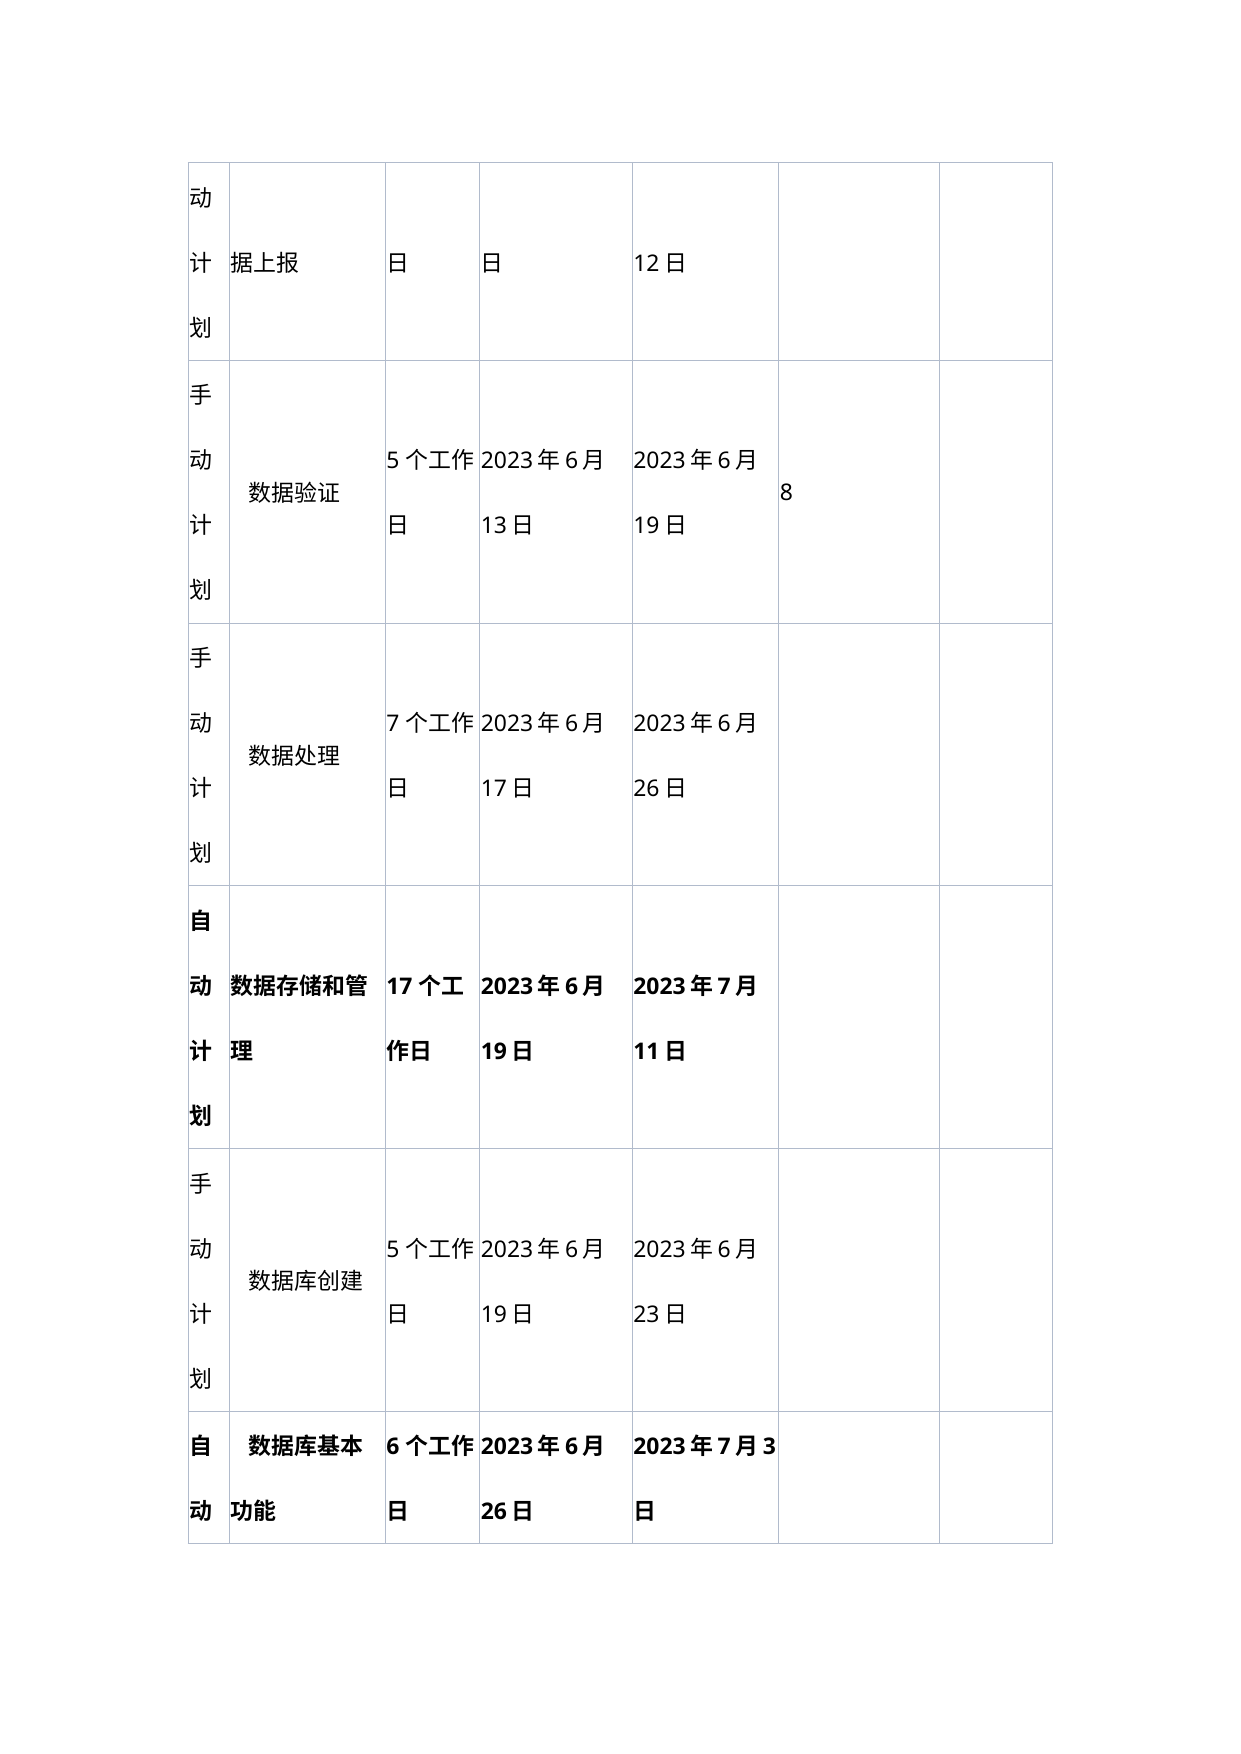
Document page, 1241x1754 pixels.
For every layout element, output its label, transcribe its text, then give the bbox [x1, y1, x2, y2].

table_cell [779, 163, 939, 360]
table_cell [940, 163, 1052, 360]
table_cell 6 个工作日 [386, 1412, 479, 1543]
table_cell 2023年6月12日 [633, 163, 778, 360]
table_cell 自动计划 [189, 886, 229, 1148]
table_cell 2023年6月17日 [480, 624, 632, 885]
table_cell 2023年6月26日 [633, 624, 778, 885]
table_cell 2023年6月23日 [633, 1149, 778, 1411]
table_cell 5 个工作日 [386, 1149, 479, 1411]
table_cell 手动计划 [189, 1149, 229, 1411]
table_cell 2023年6月19日 [480, 1149, 632, 1411]
table_cell 8 [779, 361, 939, 622]
table_cell 数据库基本功能 [230, 1412, 385, 1543]
table_cell [940, 624, 1052, 885]
table_cell 2023年6月6日 [480, 163, 632, 360]
table_cell [940, 361, 1052, 622]
table_cell 数据库创建 [230, 1149, 385, 1411]
table_cell 7 个工作日 [386, 624, 479, 885]
table_cell 手动计划 [189, 163, 229, 360]
table_cell 手动计划 [189, 624, 229, 885]
table_cell [779, 886, 939, 1148]
table_cell 17 个工作日 [386, 886, 479, 1148]
table_cell 手动计划 [189, 361, 229, 622]
table_cell [779, 624, 939, 885]
table_cell 2023年6月19日 [633, 361, 778, 622]
table_cell 2023年6月26日 [480, 1412, 632, 1543]
table_cell 数据存储和管理 [230, 886, 385, 1148]
table_cell 数据处理 [230, 624, 385, 885]
table_cell 2023年7月11日 [633, 886, 778, 1148]
table_cell 数据验证 [230, 361, 385, 622]
table_cell [940, 1149, 1052, 1411]
table_cell [779, 1412, 939, 1543]
table_cell 5 个工作日 [386, 163, 479, 360]
table_cell 2023年6月19日 [480, 886, 632, 1148]
table_cell [940, 886, 1052, 1148]
table_cell [779, 1149, 939, 1411]
table_cell 5 个工作日 [386, 361, 479, 622]
table_cell 2023年7月3日 [633, 1412, 778, 1543]
table_cell 自动计划 [189, 1412, 229, 1543]
table_cell [940, 1412, 1052, 1543]
table_cell 企业失业数据上报 [230, 163, 385, 360]
table_cell 2023年6月13日 [480, 361, 632, 622]
